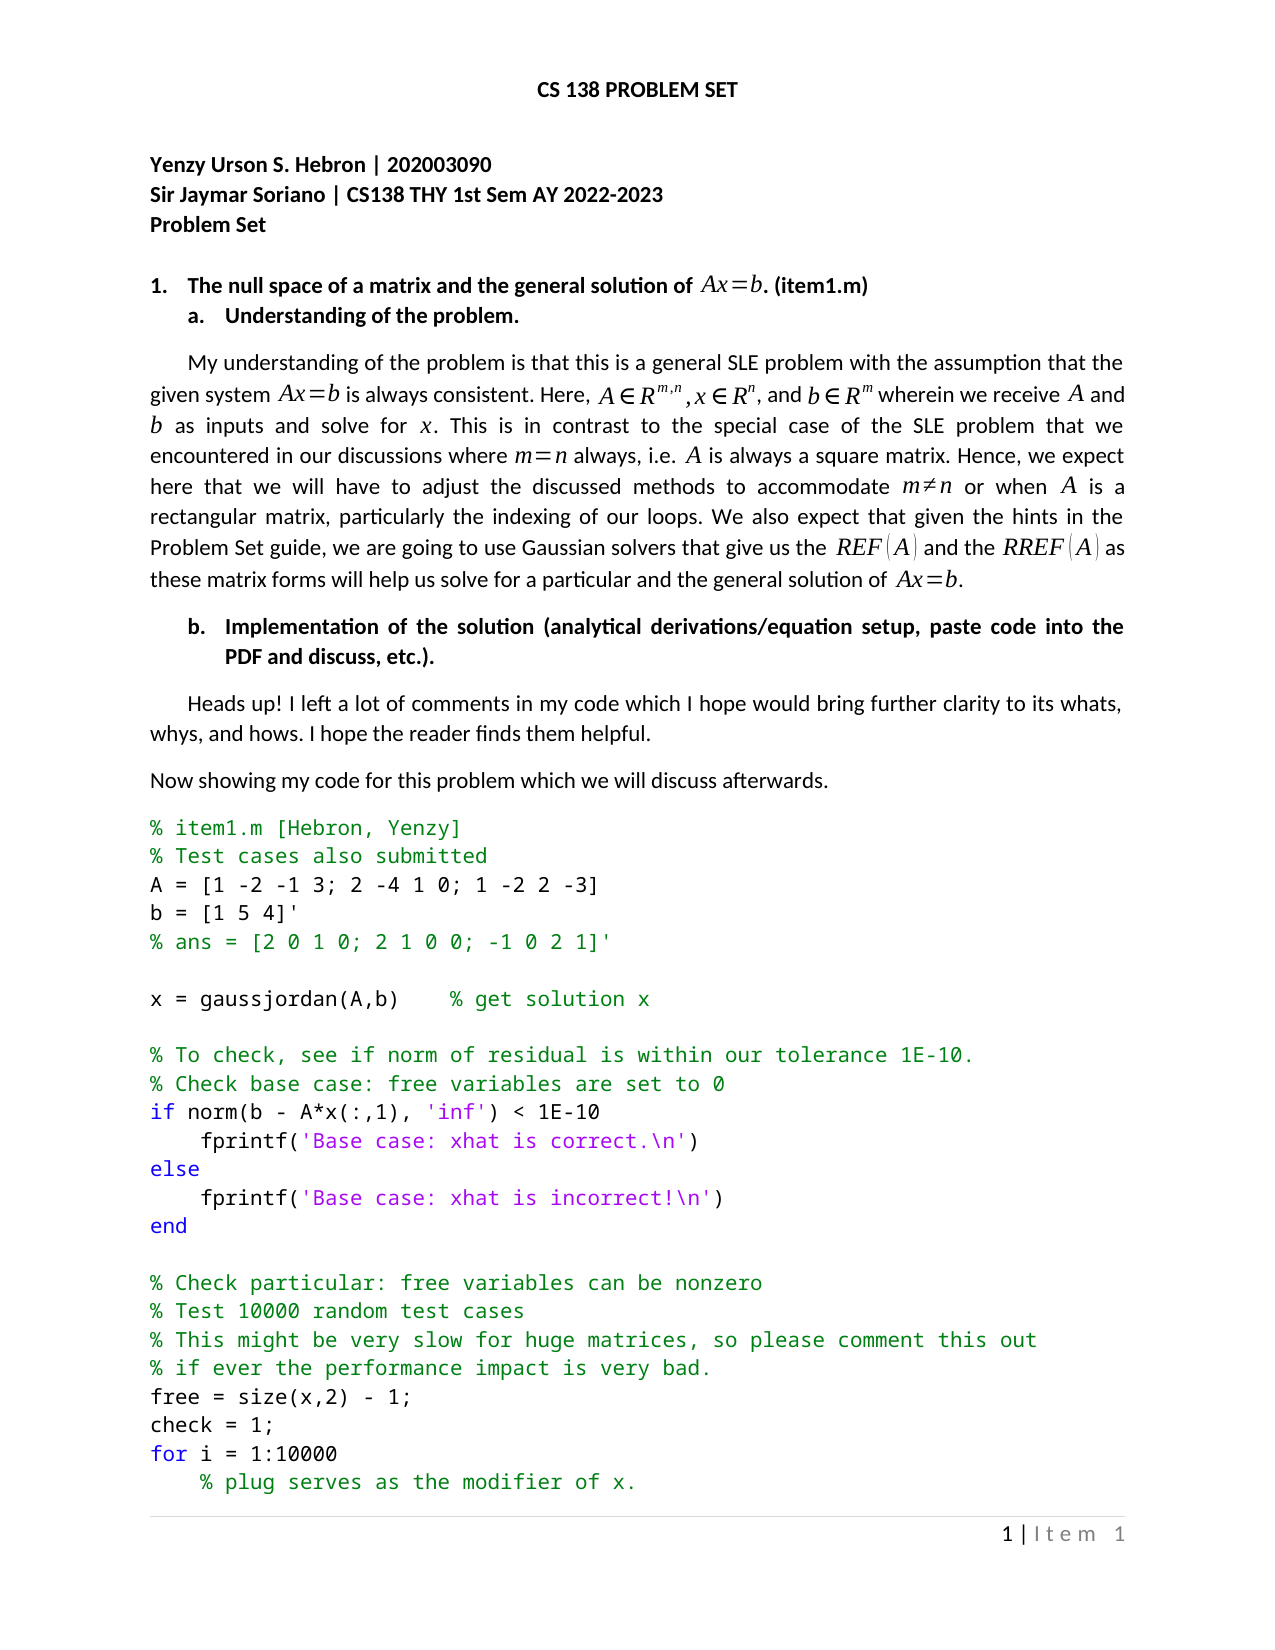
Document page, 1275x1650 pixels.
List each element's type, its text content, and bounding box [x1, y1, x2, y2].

text fprintf('Base case: xhat is correct.\n') [150, 1126, 1125, 1154]
text Now showing my code for this problem which we will discuss afterwards. [150, 766, 1125, 794]
text free = size(x,2) - 1; [150, 1382, 1125, 1410]
text A = [1 -2 -1 3; 2 -4 1 0; 1 -2 2 -3] [150, 870, 1125, 898]
text b = [1 5 4]' [150, 898, 1125, 927]
text % if ever the performance impact is very bad. [150, 1353, 1125, 1382]
text Problem Set [150, 210, 1125, 238]
text Sir Jaymar Soriano | CS138 THY 1st Sem AY 2022-2023 [150, 180, 1125, 208]
text end [150, 1211, 1125, 1239]
text % This might be very slow for huge matrices, so please comment this out [150, 1325, 1125, 1353]
text % ans = [2 0 1 0; 2 1 0 0; -1 0 2 1]' [150, 927, 1125, 955]
list Understanding of the problem. [187, 301, 1125, 329]
text if norm(b - A*x(:,1), 'inf') < 1E-10 [150, 1097, 1125, 1126]
text % Check base case: free variables are set to 0 [150, 1069, 1125, 1097]
text % Test 10000 random test cases [150, 1296, 1125, 1325]
text % plug serves as the modifier of x. [150, 1467, 1125, 1496]
text else [150, 1154, 1125, 1183]
text % Check particular: free variables can be nonzero [150, 1268, 1125, 1296]
text fprintf('Base case: xhat is incorrect!\n') [150, 1183, 1125, 1211]
text x = gaussjordan(A,b) % get solution x [150, 984, 1125, 1012]
text for i = 1:10000 [150, 1439, 1125, 1467]
text Heads up! I left a lot of comments in my code which I hope would bring further clarity to its whats, whys, and hows. I hope the reader finds them helpful. [150, 689, 1125, 747]
text Yenzy Urson S. Hebron | 202003090 [150, 150, 1125, 178]
list Implementation of the solution (analytical derivations/equation setup, paste code into the PDF and discuss, etc.). [187, 612, 1125, 670]
text % item1.m [Hebron, Yenzy] [150, 813, 1125, 841]
text check = 1; [150, 1410, 1125, 1439]
list The null space of a matrix and the general solution of . (item1.m) [150, 271, 1125, 299]
text My understanding of the problem is that this is a general SLE problem with the assumption that the given system is always consistent. Here, , and wherein we receive and as inputs and solve for . This is in contrast to the special case of the SLE problem that we encountered in our discussions where always, i.e. is always a square matrix. Hence, we expect here that we will have to adjust the discussed methods to accommodate or when is a rectangular matrix, particularly the indexing of our loops. We also expect that given the hints in the Problem Set guide, we are going to use Gaussian solvers that give us the and the as these matrix forms will help us solve for a particular and the general solution of . [150, 348, 1125, 593]
text % To check, see if norm of residual is within our tolerance 1E-10. [150, 1041, 1125, 1069]
text % Test cases also submitted [150, 841, 1125, 870]
